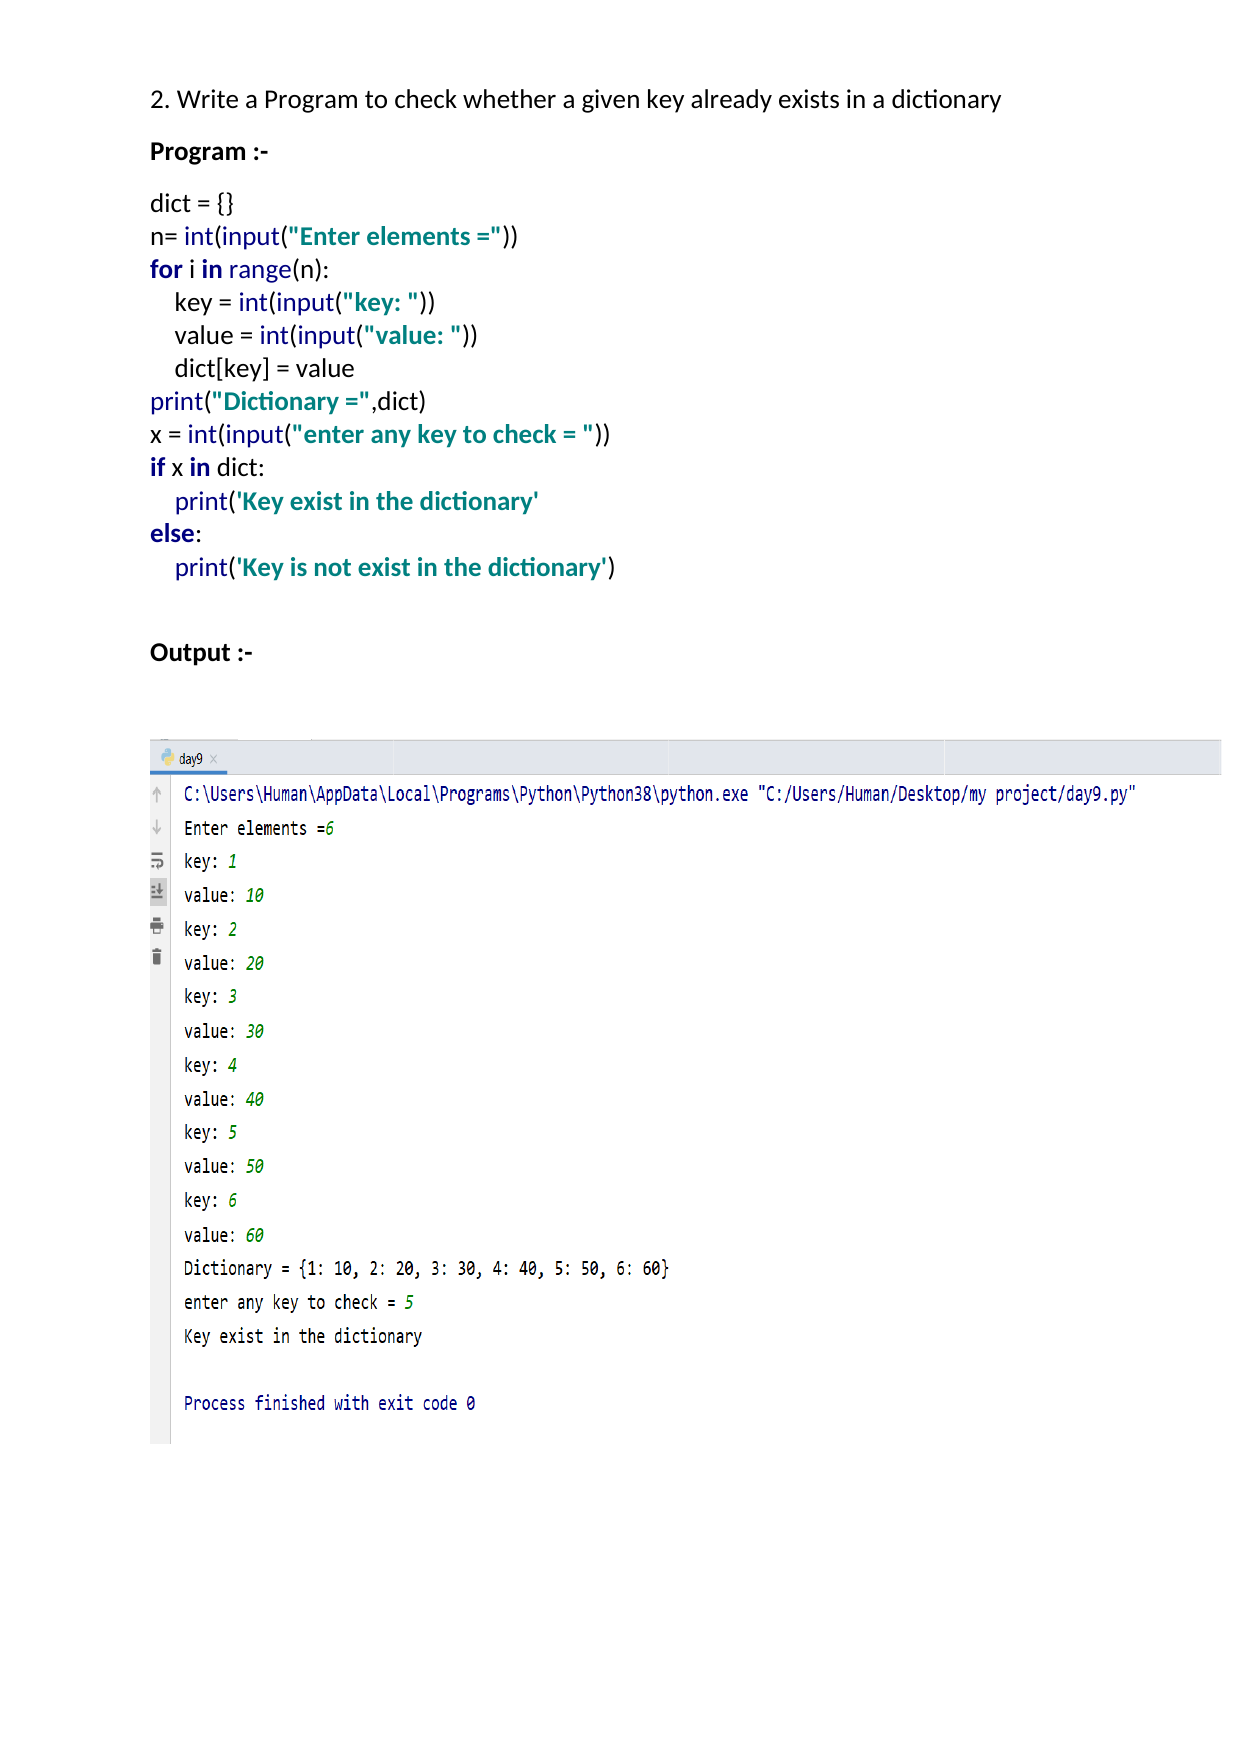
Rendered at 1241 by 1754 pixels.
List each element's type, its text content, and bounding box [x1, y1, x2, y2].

text dict = {} n= int(input("Enter elements =")) for i in range(n): key = int(input("key: ")) value = int(input("value: ")) dict[key] = value print("Dictionary =",dict) x = int(input("enter any key to check = ")) if x in dict: print('Key exist in the dictionary' else: print('Key is not exist in the dictionary') [150, 186, 1090, 583]
text Output :- [150, 635, 1090, 668]
picture [150, 739, 1222, 1444]
text 2. Write a Program to check whether a given key already exists in a dictionary [150, 82, 1090, 115]
text Program :- [150, 134, 1090, 167]
